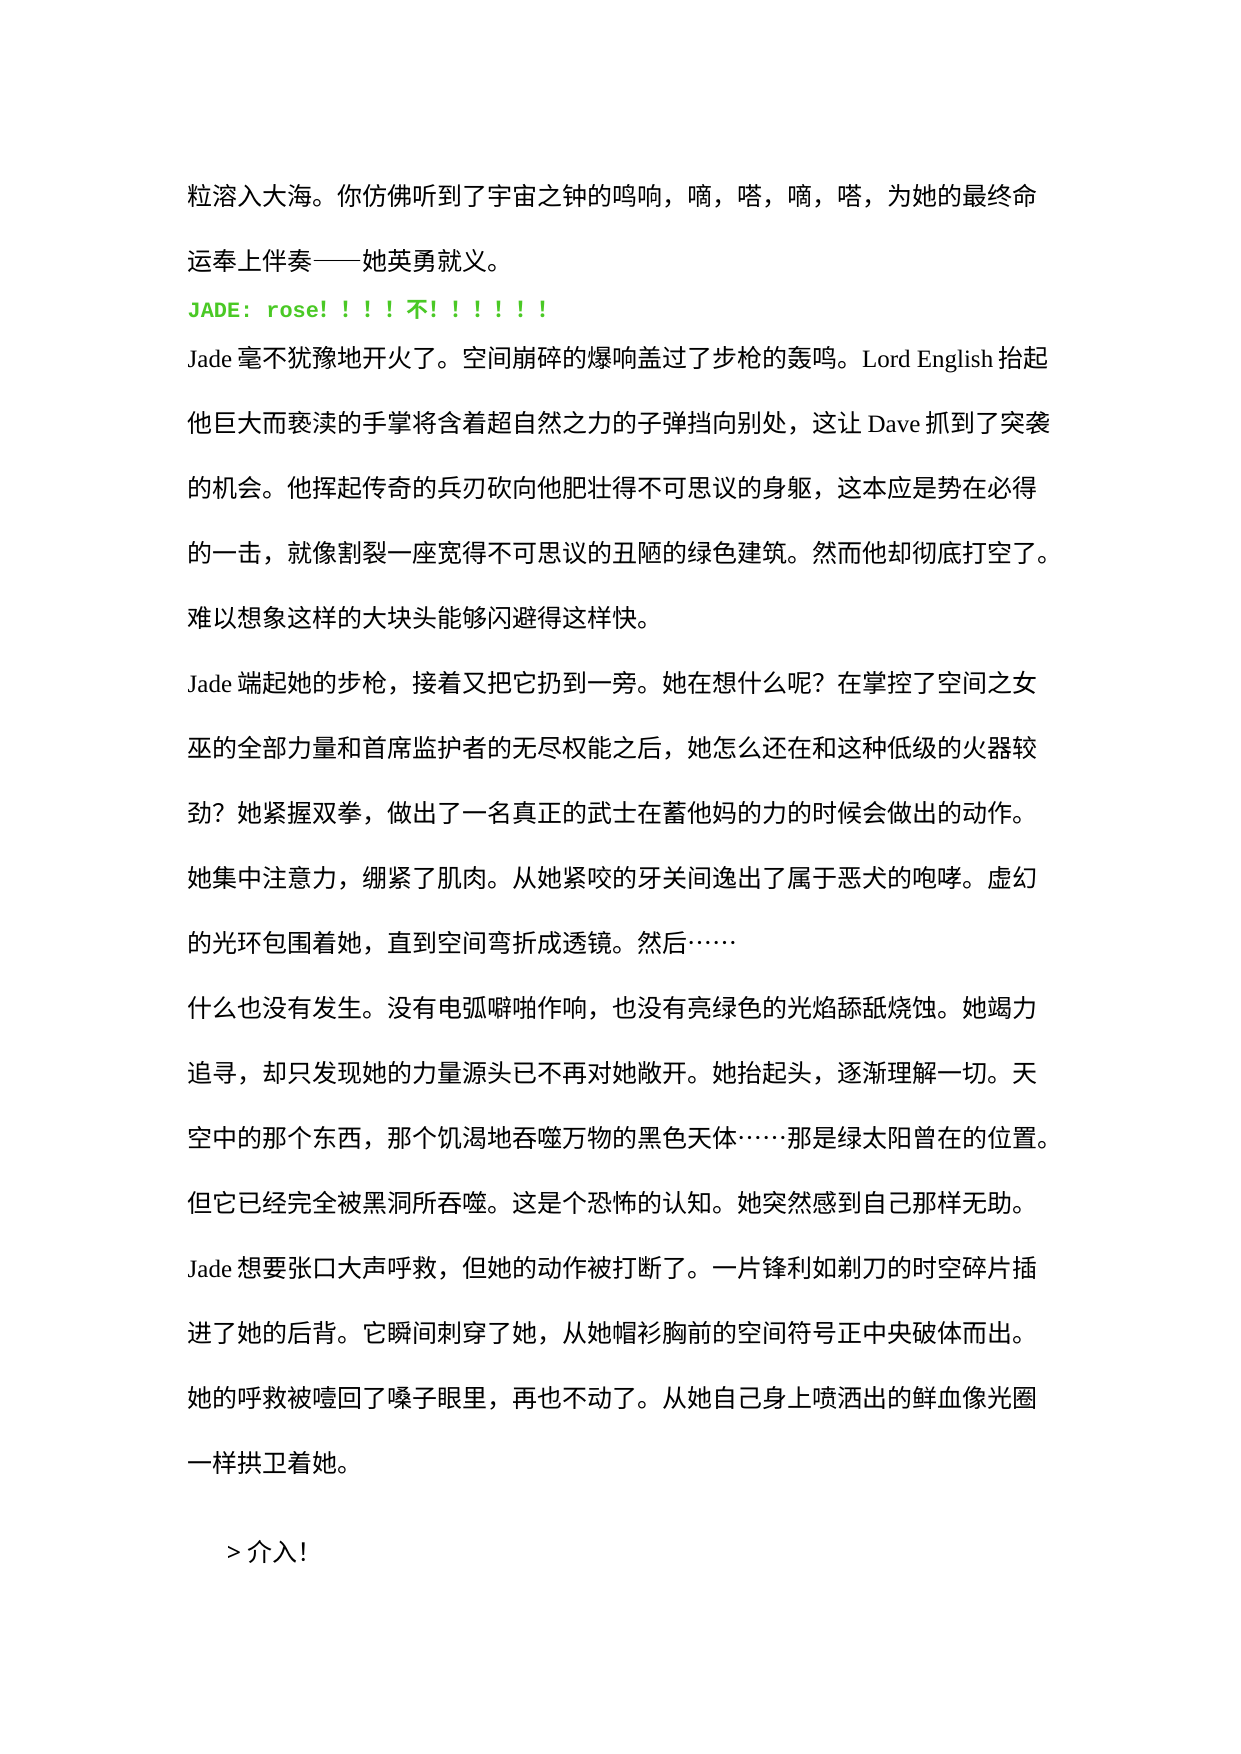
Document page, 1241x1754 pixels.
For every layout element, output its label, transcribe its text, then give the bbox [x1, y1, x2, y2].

text 什么也没有发生。没有电弧噼啪作响，也没有亮绿色的光焰舔舐烧蚀。她竭力追寻，却只发现她的力量源头已不再对她敞开。她抬起头，逐渐理解一切。天空中的那个东西，那个饥渴地吞噬万物的黑色天体……那是绿太阳曾在的位置。但它已经完全被黑洞所吞噬。这是个恐怖的认知。她突然感到自己那样无助。 [187, 974, 1053, 1234]
text JADE: rose！！！！不！！！！！！ [187, 292, 1053, 324]
text Jade端起她的步枪，接着又把它扔到一旁。她在想什么呢？在掌控了空间之女巫的全部力量和首席监护者的无尽权能之后，她怎么还在和这种低级的火器较劲？她紧握双拳，做出了一名真正的武士在蓄他妈的力的时候会做出的动作。她集中注意力，绷紧了肌肉。从她紧咬的牙关间逸出了属于恶犬的咆哮。虚幻的光环包围着她，直到空间弯折成透镜。然后…… [187, 649, 1053, 974]
text > 介入！ [227, 1518, 1053, 1583]
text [187, 162, 1053, 292]
text Jade毫不犹豫地开火了。空间崩碎的爆响盖过了步枪的轰鸣。Lord English抬起他巨大而亵渎的手掌将含着超自然之力的子弹挡向别处，这让Dave抓到了突袭的机会。他挥起传奇的兵刃砍向他肥壮得不可思议的身躯，这本应是势在必得的一击，就像割裂一座宽得不可思议的丑陋的绿色建筑。然而他却彻底打空了。难以想象这样的大块头能够闪避得这样快。 [187, 324, 1053, 649]
text Jade想要张口大声呼救，但她的动作被打断了。一片锋利如剃刀的时空碎片插进了她的后背。它瞬间刺穿了她，从她帽衫胸前的空间符号正中央破体而出。她的呼救被噎回了嗓子眼里，再也不动了。从她自己身上喷洒出的鲜血像光圈一样拱卫着她。 [187, 1234, 1053, 1494]
